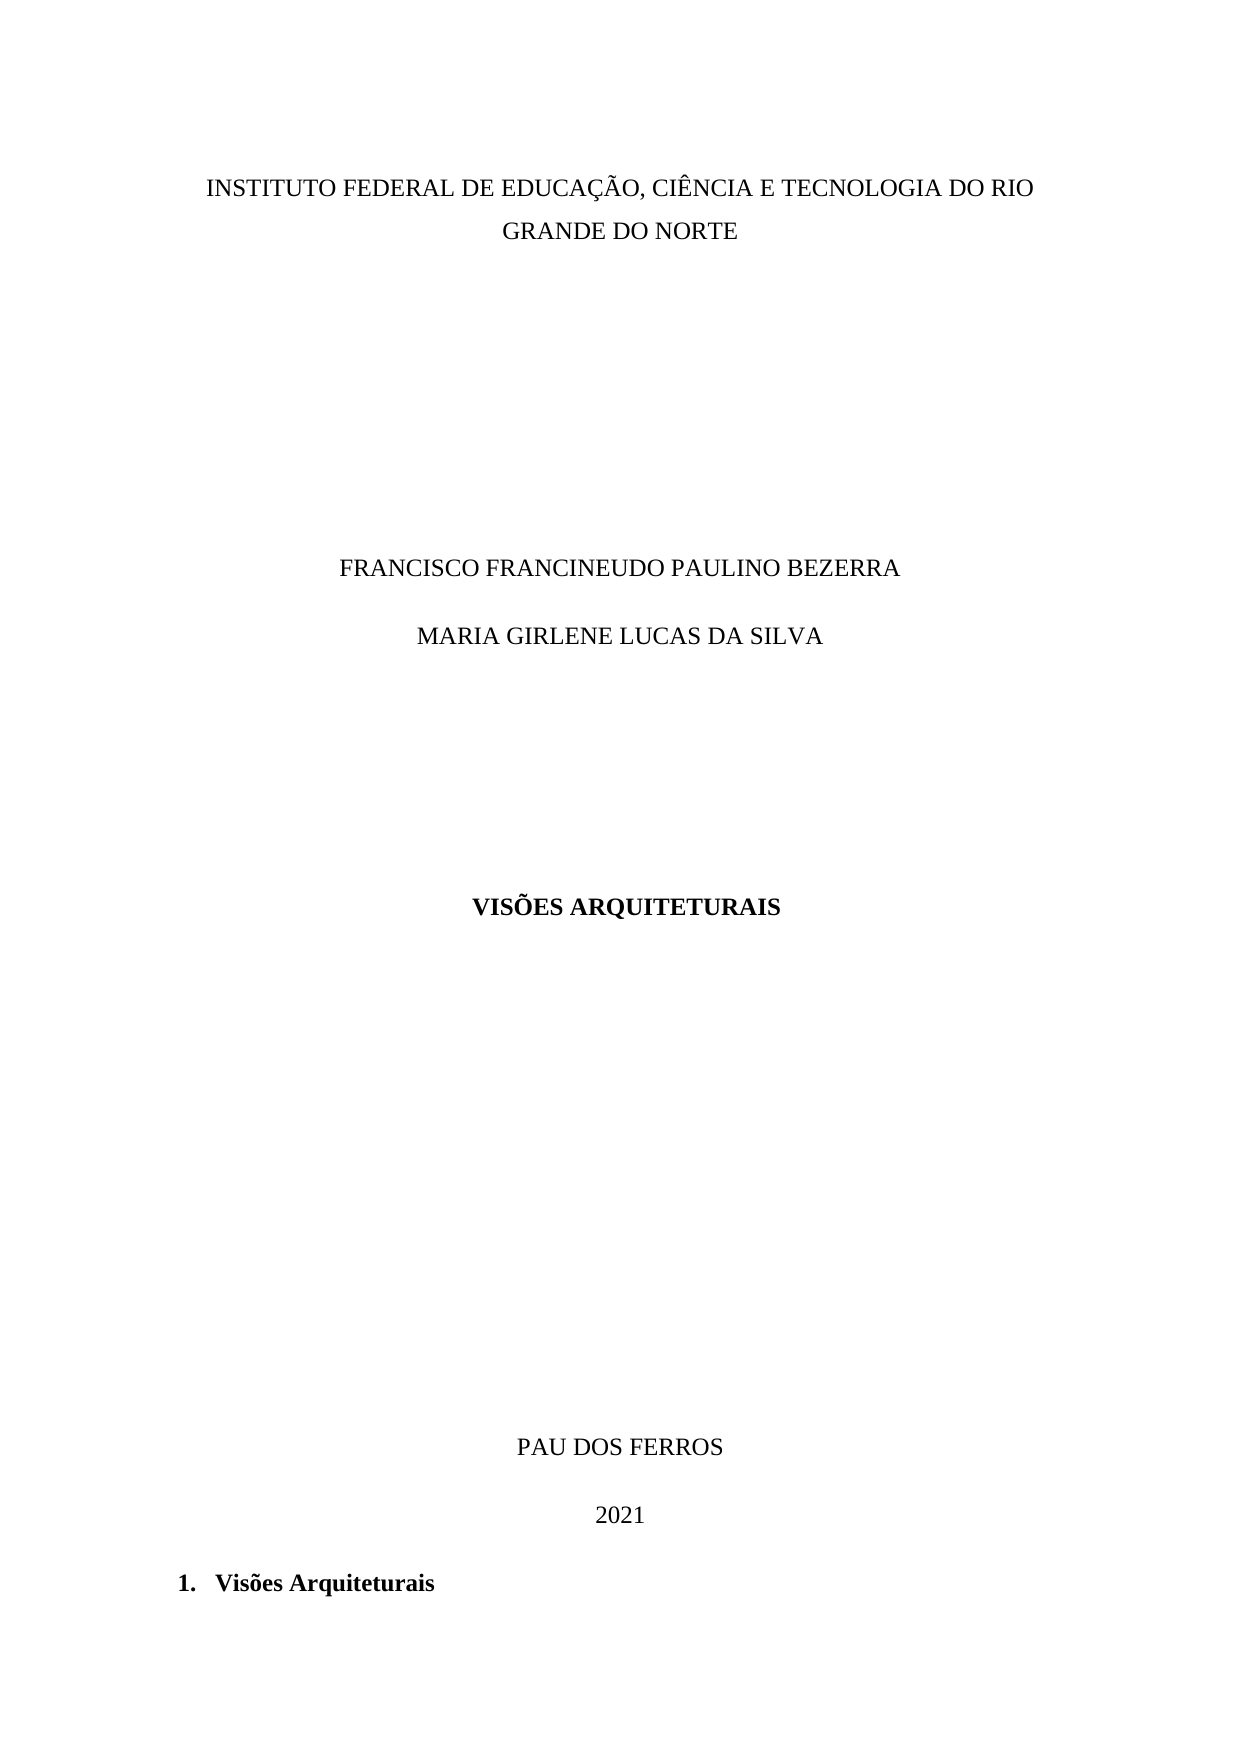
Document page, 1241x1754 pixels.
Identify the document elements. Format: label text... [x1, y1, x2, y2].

text INSTITUTO FEDERAL DE EDUCAÇÃO, CIÊNCIA E TECNOLOGIA DO RIO GRANDE DO NORTE [177, 173, 1063, 244]
text VISÕES ARQUITETURAIS [177, 892, 1063, 920]
text PAU DOS FERROS [177, 1432, 1063, 1461]
text FRANCISCO FRANCINEUDO PAULINO BEZERRA [177, 553, 1063, 582]
text 2021 [177, 1500, 1063, 1529]
list Visões Arquiteturais [177, 1568, 1063, 1597]
text MARIA GIRLENE LUCAS DA SILVA [177, 621, 1063, 650]
